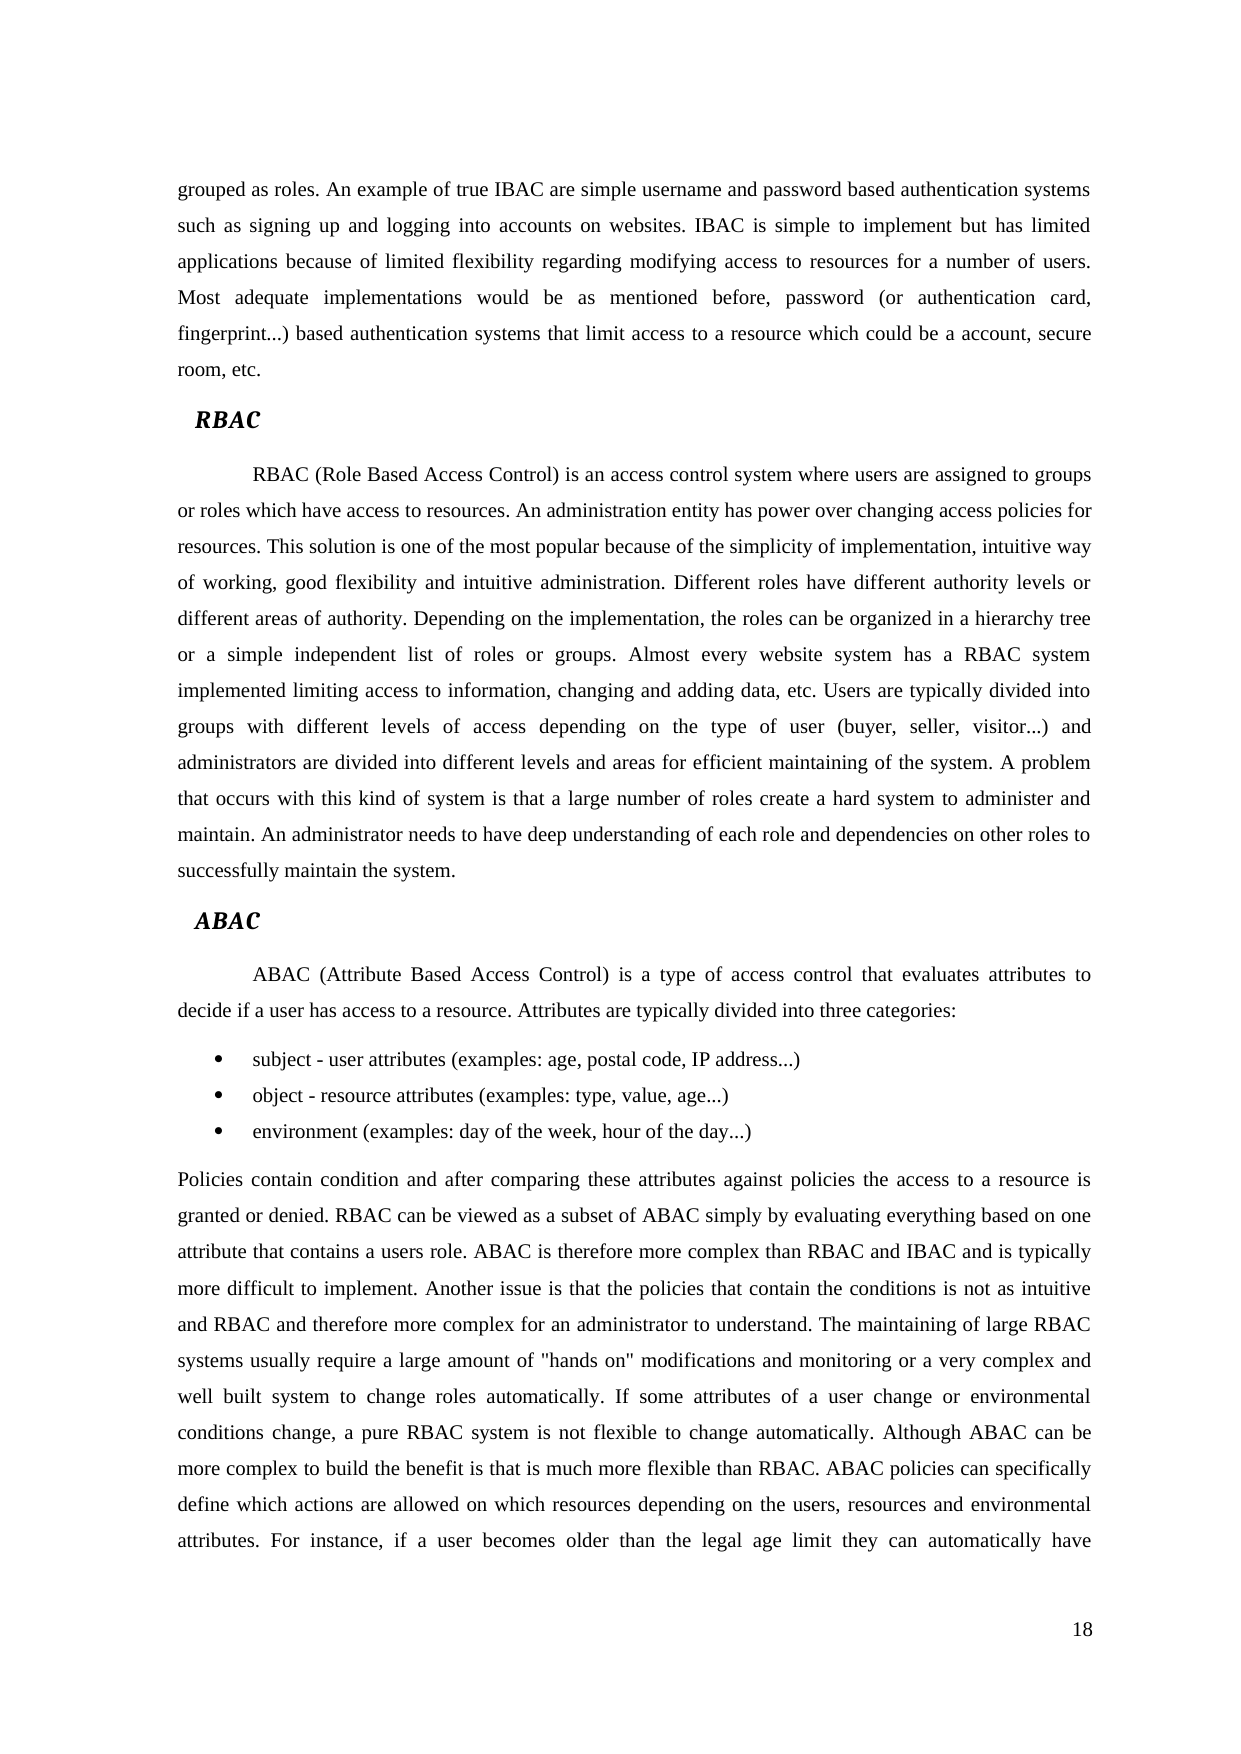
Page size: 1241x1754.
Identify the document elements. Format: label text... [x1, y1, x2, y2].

list environment (examples: day of the week, hour of the day...) [215, 1119, 1092, 1143]
list object - resource attributes (examples: type, value, age...) [215, 1083, 1092, 1107]
subtitle ABAC [195, 907, 1092, 935]
text RBAC (Role Based Access Control) is an access control system where users are assigned to groups or roles which have access to resources. An administration entity has power over changing access policies for resources. This solution is one of the most popular because of the simplicity of implementation, intuitive way of working, good flexibility and intuitive administration. Different roles have different authority levels or different areas of authority. Depending on the implementation, the roles can be organized in a hierarchy tree or a simple independent list of roles or groups. Almost every website system has a RBAC system implemented limiting access to information, changing and adding data, etc. Users are typically divided into groups with different levels of access depending on the type of user (buyer, seller, visitor...) and administrators are divided into different levels and areas for efficient maintaining of the system. A problem that occurs with this kind of system is that a large number of roles create a hard system to administer and maintain. An administrator needs to have deep understanding of each role and dependencies on other roles to successfully maintain the system. [177, 462, 1092, 882]
subtitle RBAC [195, 406, 1092, 435]
text ABAC (Attribute Based Access Control) is a type of access control that evaluates attributes to decide if a user has access to a resource. Attributes are typically divided into three categories: [177, 962, 1092, 1022]
list subject - user attributes (examples: age, postal code, IP address...) [215, 1047, 1092, 1071]
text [177, 177, 1092, 381]
